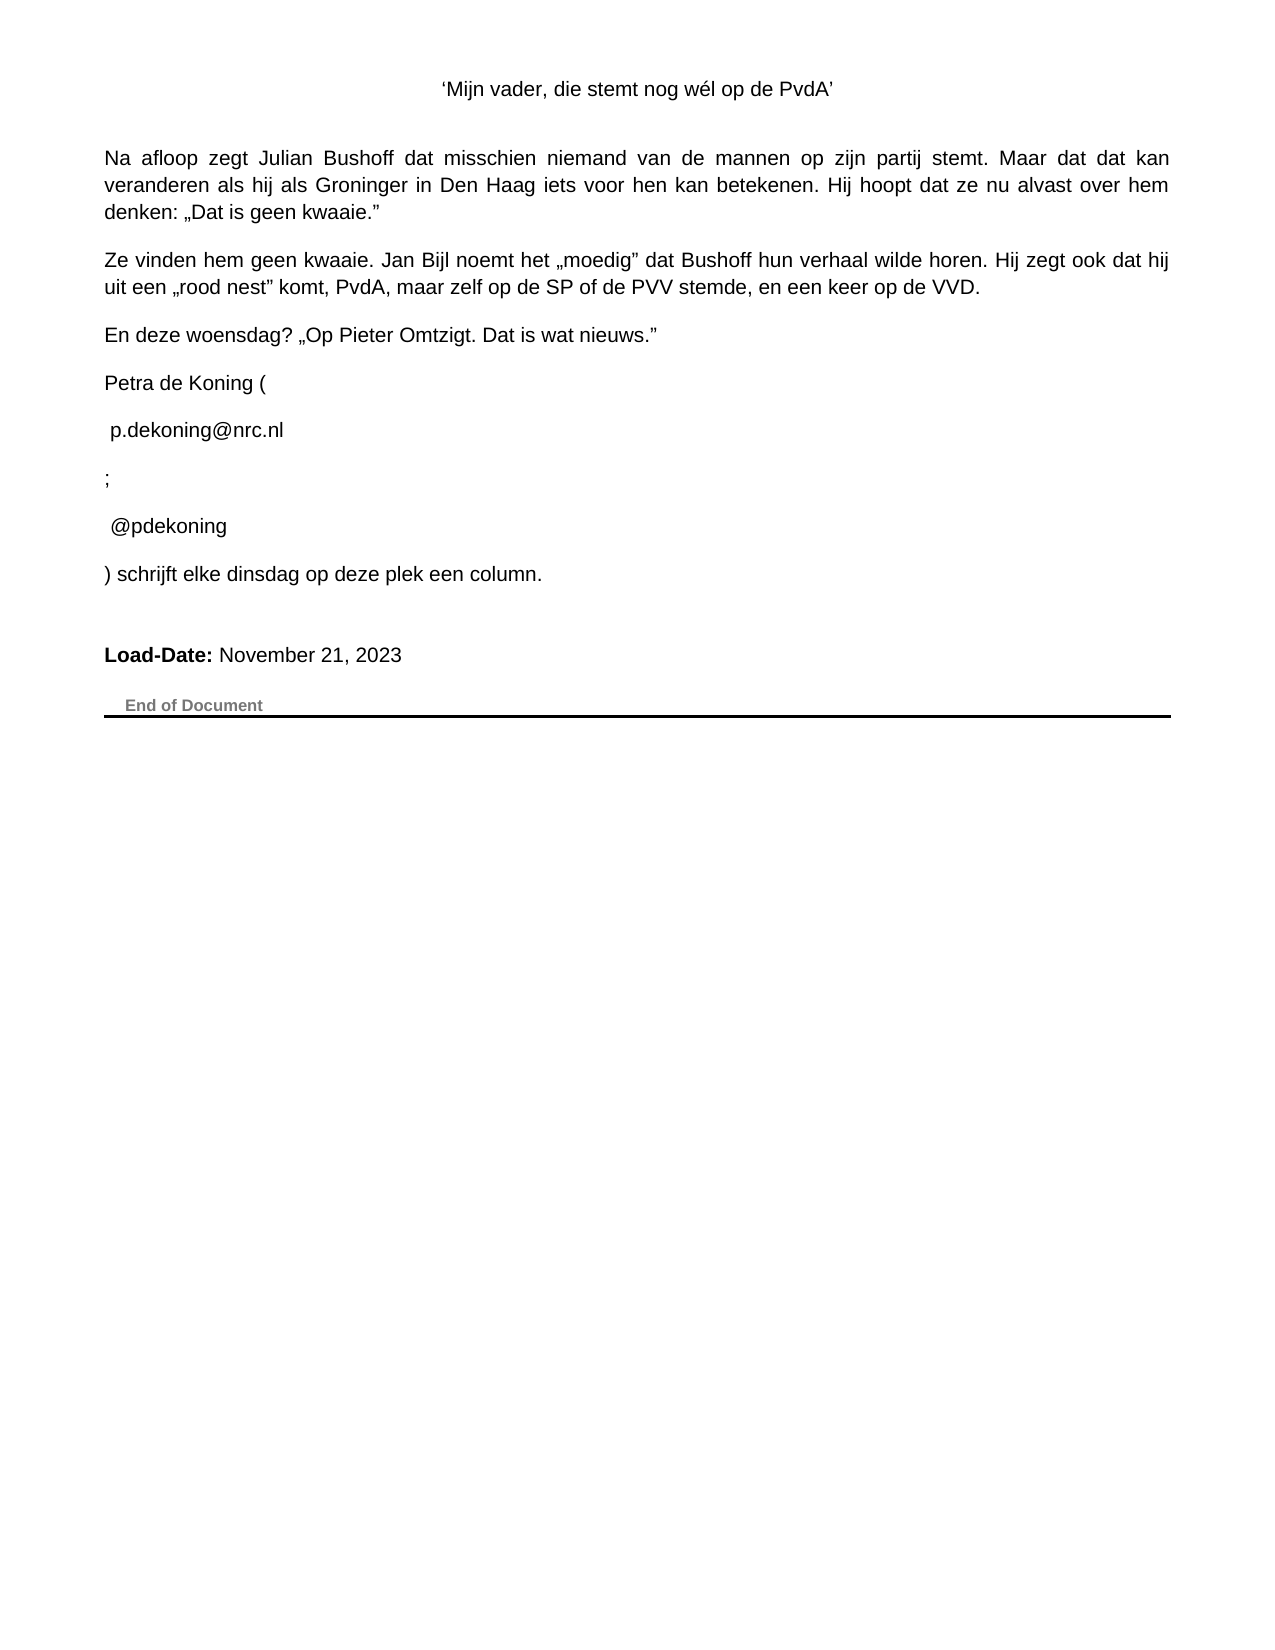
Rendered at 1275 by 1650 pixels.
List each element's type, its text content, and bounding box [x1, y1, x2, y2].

text Ze vinden hem geen kwaaie. Jan Bijl noemt het „moedig” dat Bushoff hun verhaal wilde horen. Hij zegt ook dat hij uit een „rood nest” komt, PvdA, maar zelf op de SP of de PVV stemde, en een keer op de VVD. [104, 244, 1171, 298]
text @pdekoning [104, 511, 1171, 538]
text Petra de Koning ( [104, 367, 1171, 394]
text p.dekoning@nrc.nl [104, 415, 1171, 442]
text Load-Date: November 21, 2023 [104, 611, 1171, 667]
text ; [104, 463, 1171, 490]
text En deze woensdag? „Op Pieter Omtzigt. Dat is wat nieuws.” [104, 319, 1171, 346]
text Na afloop zegt Julian Bushoff dat misschien niemand van de mannen op zijn partij stemt. Maar dat dat kan veranderen als hij als Groninger in Den Haag iets voor hen kan betekenen. Hij hoopt dat ze nu alvast over hem denken: „Dat is geen kwaaie.” [104, 142, 1171, 223]
text End of Document [125, 696, 1171, 715]
text ) schrijft elke dinsdag op deze plek een column. [104, 559, 1171, 586]
